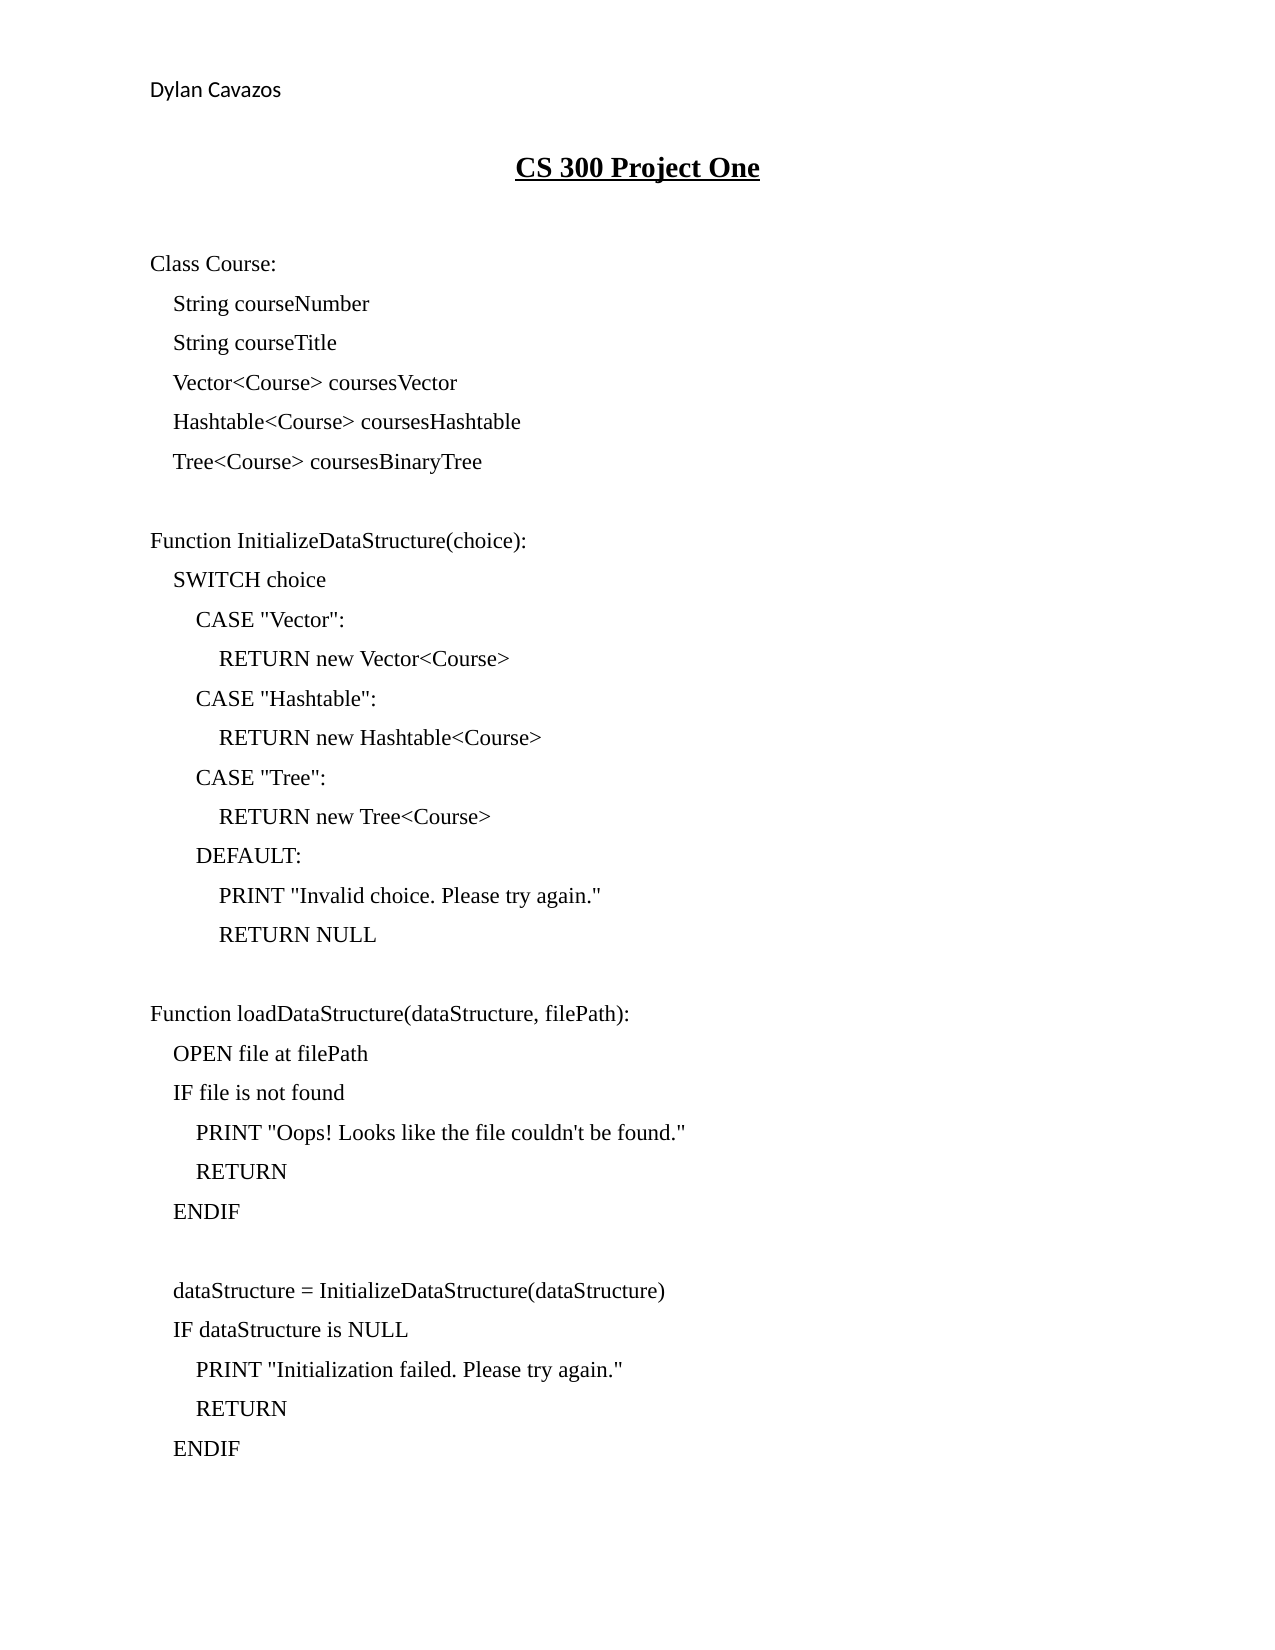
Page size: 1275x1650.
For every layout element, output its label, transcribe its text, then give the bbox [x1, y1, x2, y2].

text OPEN file at filePath [150, 1040, 1125, 1066]
text IF dataStructure is NULL [150, 1316, 1125, 1343]
text CS 300 Project One [150, 150, 1125, 183]
text Class Course: [150, 250, 1125, 277]
text CASE "Vector": [150, 606, 1125, 632]
text Tree<Course> coursesBinaryTree [150, 448, 1125, 474]
text Function loadDataStructure(dataStructure, filePath): [150, 1001, 1125, 1027]
text PRINT "Invalid choice. Please try again." [150, 882, 1125, 908]
text DEFAULT: [150, 843, 1125, 869]
text RETURN [150, 1395, 1125, 1422]
text ENDIF [150, 1435, 1125, 1461]
text RETURN new Tree<Course> [150, 803, 1125, 829]
text String courseTitle [150, 329, 1125, 356]
text RETURN new Hashtable<Course> [150, 724, 1125, 751]
text Hashtable<Course> coursesHashtable [150, 408, 1125, 435]
text CASE "Hashtable": [150, 685, 1125, 711]
text PRINT "Oops! Looks like the file couldn't be found." [150, 1119, 1125, 1145]
text CASE "Tree": [150, 764, 1125, 790]
text Function InitializeDataStructure(choice): [150, 527, 1125, 553]
text SWITCH choice [150, 566, 1125, 593]
text RETURN [150, 1158, 1125, 1185]
text ENDIF [150, 1198, 1125, 1224]
text RETURN NULL [150, 922, 1125, 948]
text dataStructure = InitializeDataStructure(dataStructure) [150, 1277, 1125, 1303]
text RETURN new Vector<Course> [150, 645, 1125, 672]
text PRINT "Initialization failed. Please try again." [150, 1356, 1125, 1382]
text String courseNumber [150, 290, 1125, 316]
text IF file is not found [150, 1079, 1125, 1106]
text Vector<Course> coursesVector [150, 369, 1125, 395]
